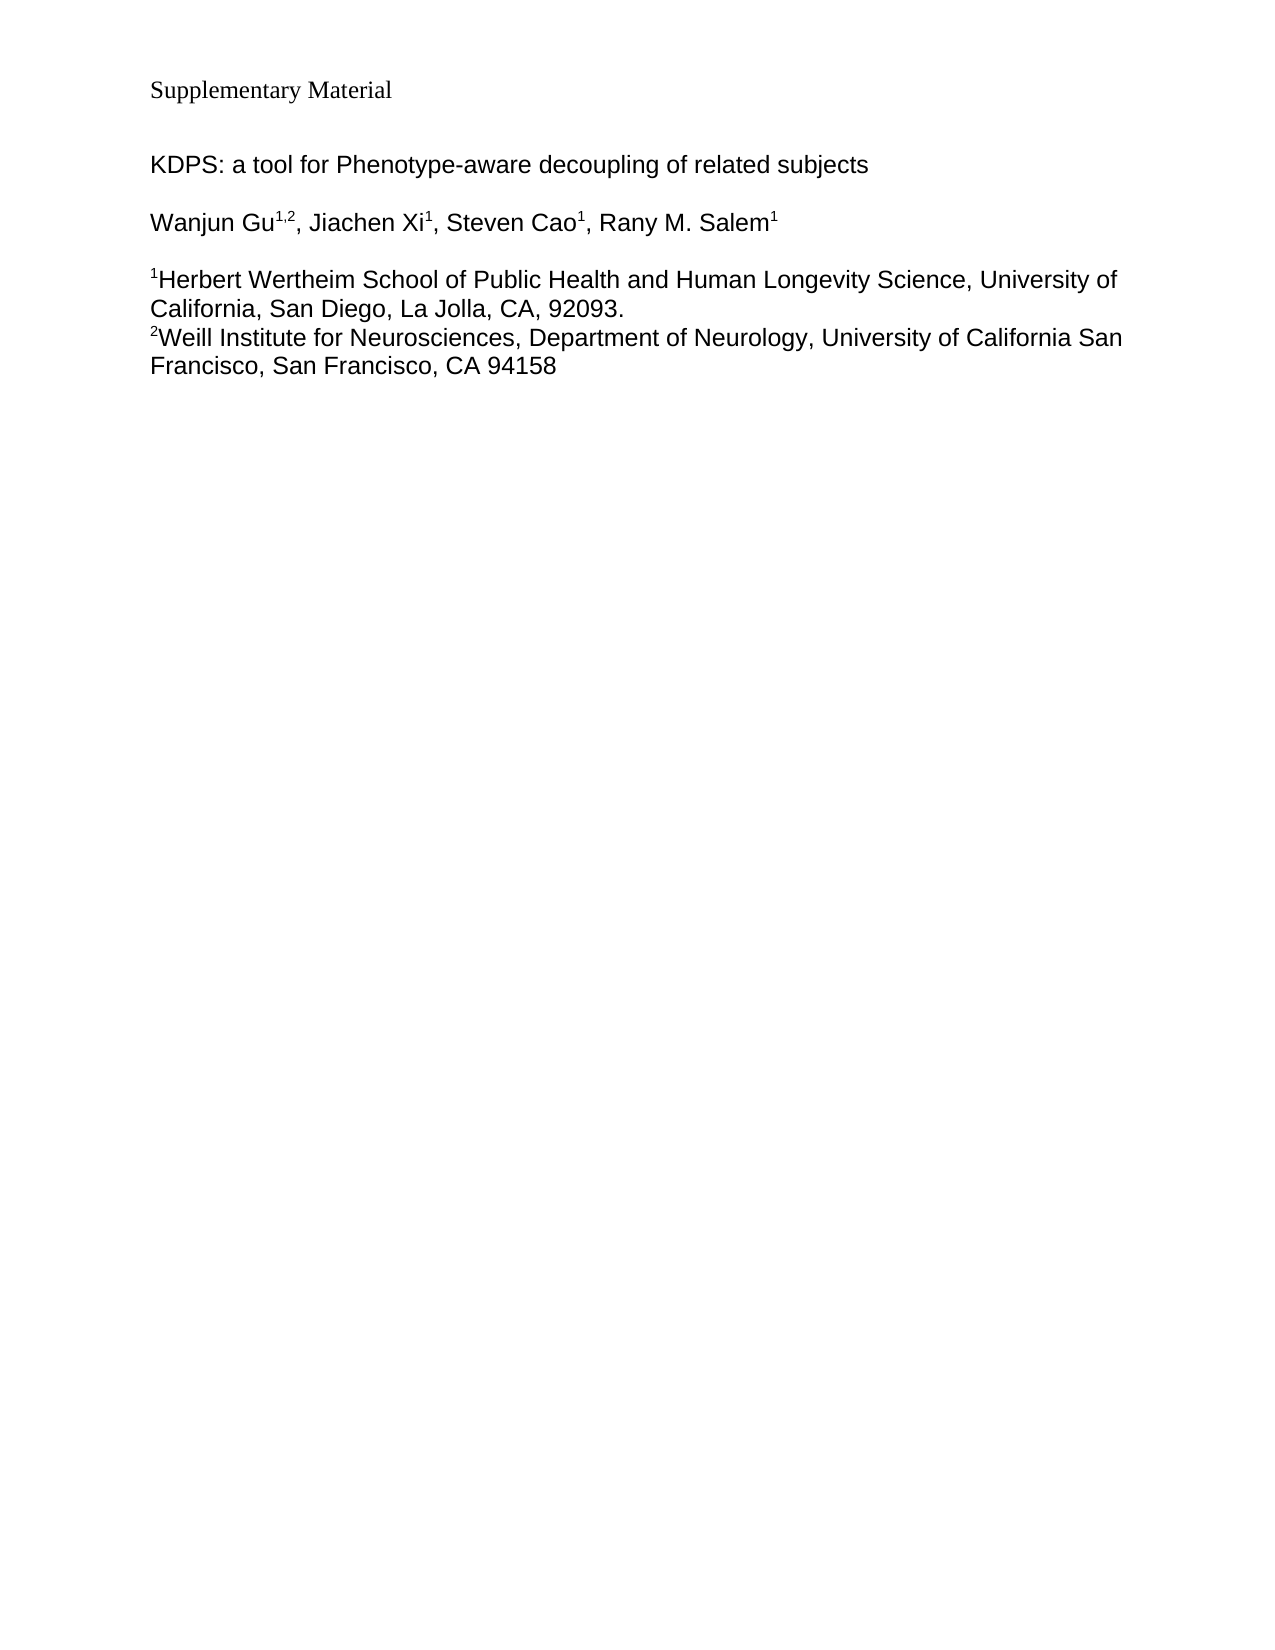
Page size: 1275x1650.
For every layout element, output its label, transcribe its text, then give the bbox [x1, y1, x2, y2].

text 1Herbert Wertheim School of Public Health and Human Longevity Science, University of California, San Diego, La Jolla, CA, 92093. [150, 265, 1125, 322]
text KDPS: a tool for Phenotype-aware decoupling of related subjects [150, 150, 1125, 179]
text 2Weill Institute for Neurosciences, Department of Neurology, University of California San Francisco, San Francisco, CA 94158 [150, 322, 1125, 380]
text Wanjun Gu1,2, Jiachen Xi1, Steven Cao1, Rany M. Salem1 [150, 207, 1125, 236]
